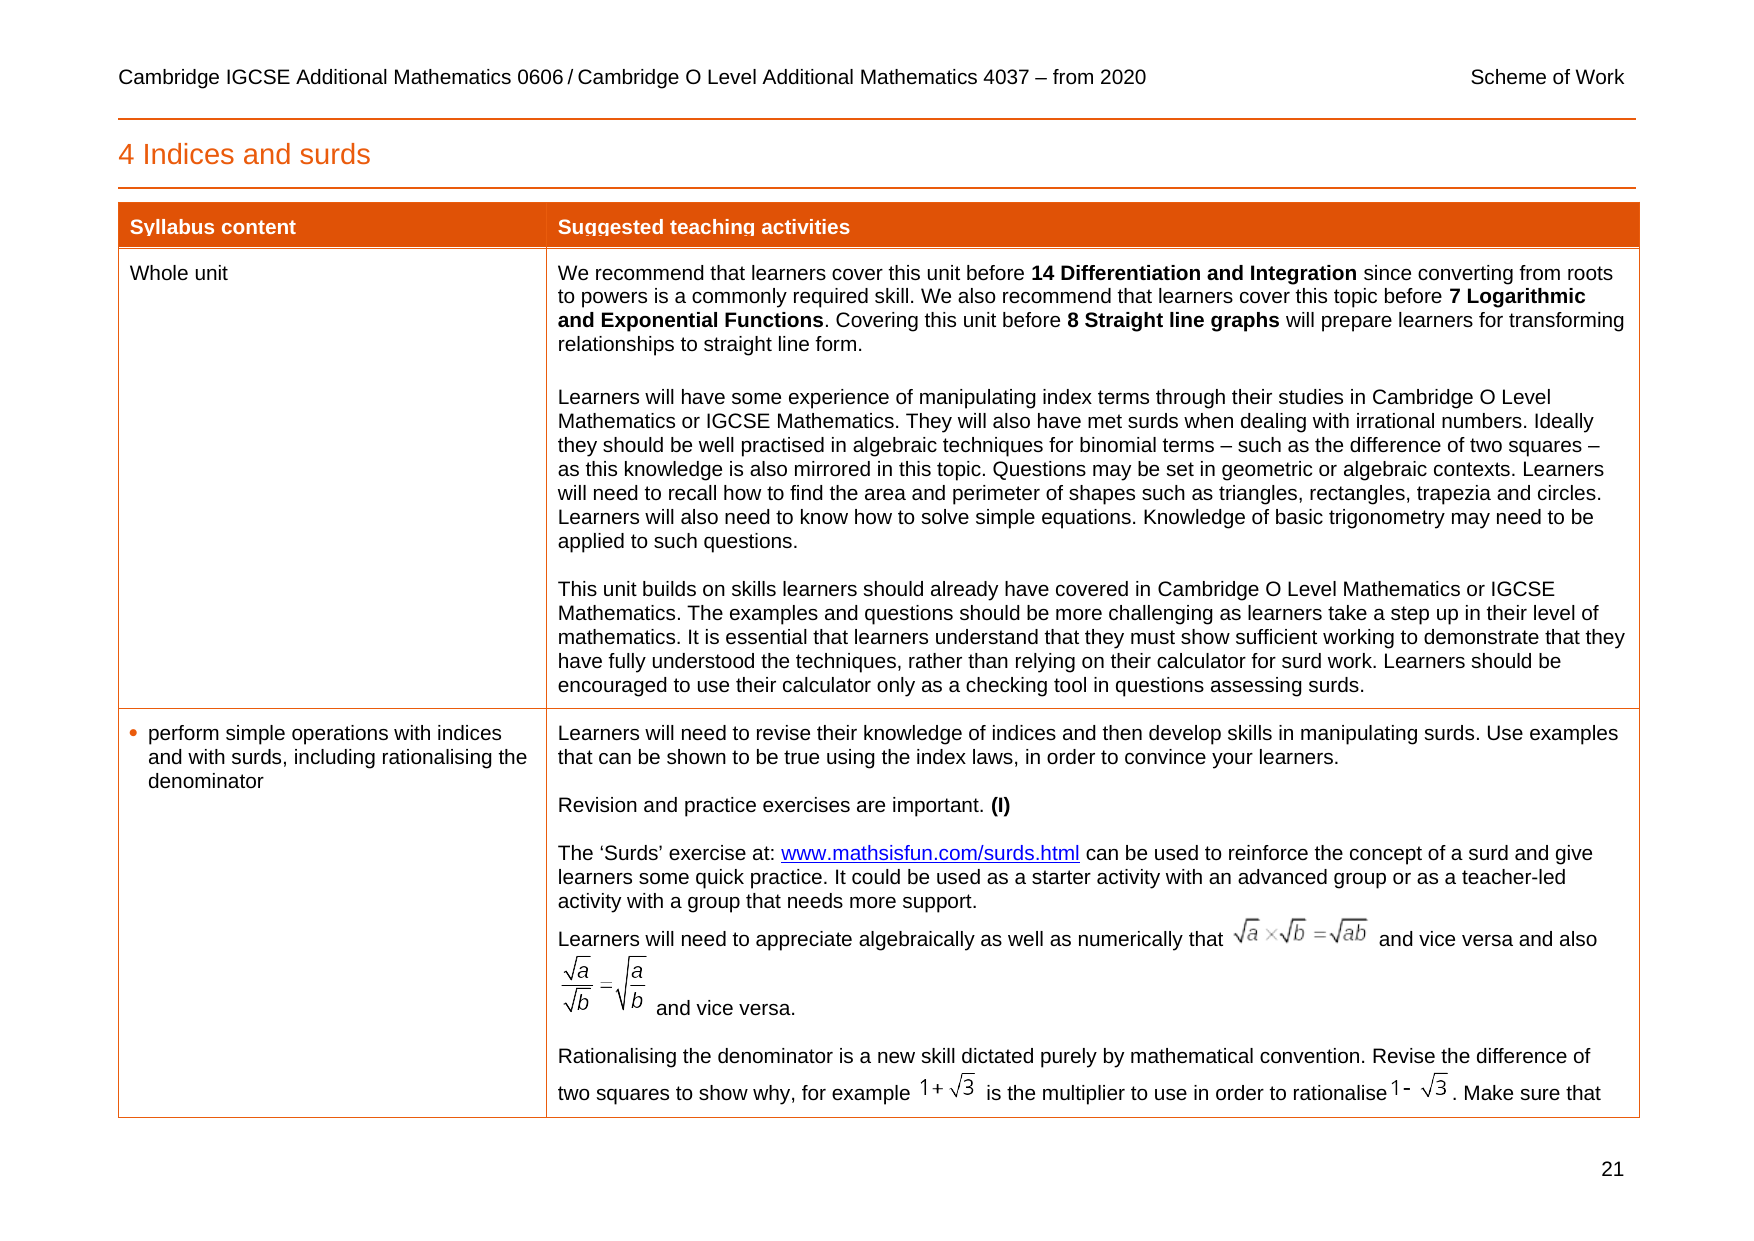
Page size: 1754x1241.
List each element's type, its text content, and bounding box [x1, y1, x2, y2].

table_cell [119, 709, 546, 1117]
table_cell Whole unit [119, 249, 546, 708]
table_cell We recommend that learners cover this unit before 14 Differentiation and Integration since converting from roots to powers is a commonly required skill. We also recommend that learners cover this topic before 7 Logarithmic and Exponential Functions. Covering this unit before 8 Straight line graphs will prepare learners for transforming relationships to straight line form. Learners will have some experience of manipulating index terms through their studies in Cambridge O Level Mathematics or IGCSE Mathematics. They will also have met surds when dealing with irrational numbers. Ideally they should be well practised in algebraic techniques for binomial terms – such as the difference of two squares – as this knowledge is also mirrored in this topic. Questions may be set in geometric or algebraic contexts. Learners will need to recall how to find the area and perimeter of shapes such as triangles, rectangles, trapezia and circles. Learners will also need to know how to solve simple equations. Knowledge of basic trigonometry may need to be applied to such questions. This unit builds on skills learners should already have covered in Cambridge O Level Mathematics or IGCSE Mathematics. The examples and questions should be more challenging as learners take a step up in their level of mathematics. It is essential that learners understand that they must show sufficient working to demonstrate that they have fully understood the techniques, rather than relying on their calculator for surd work. Learners should be encouraged to use their calculator only as a checking tool in questions assessing surds. [547, 249, 1639, 708]
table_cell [547, 709, 1639, 1117]
table_header Suggested teaching activities [547, 203, 1639, 247]
subtitle 4 Indices and surds [118, 120, 1636, 187]
table_header Syllabus content [119, 203, 546, 247]
